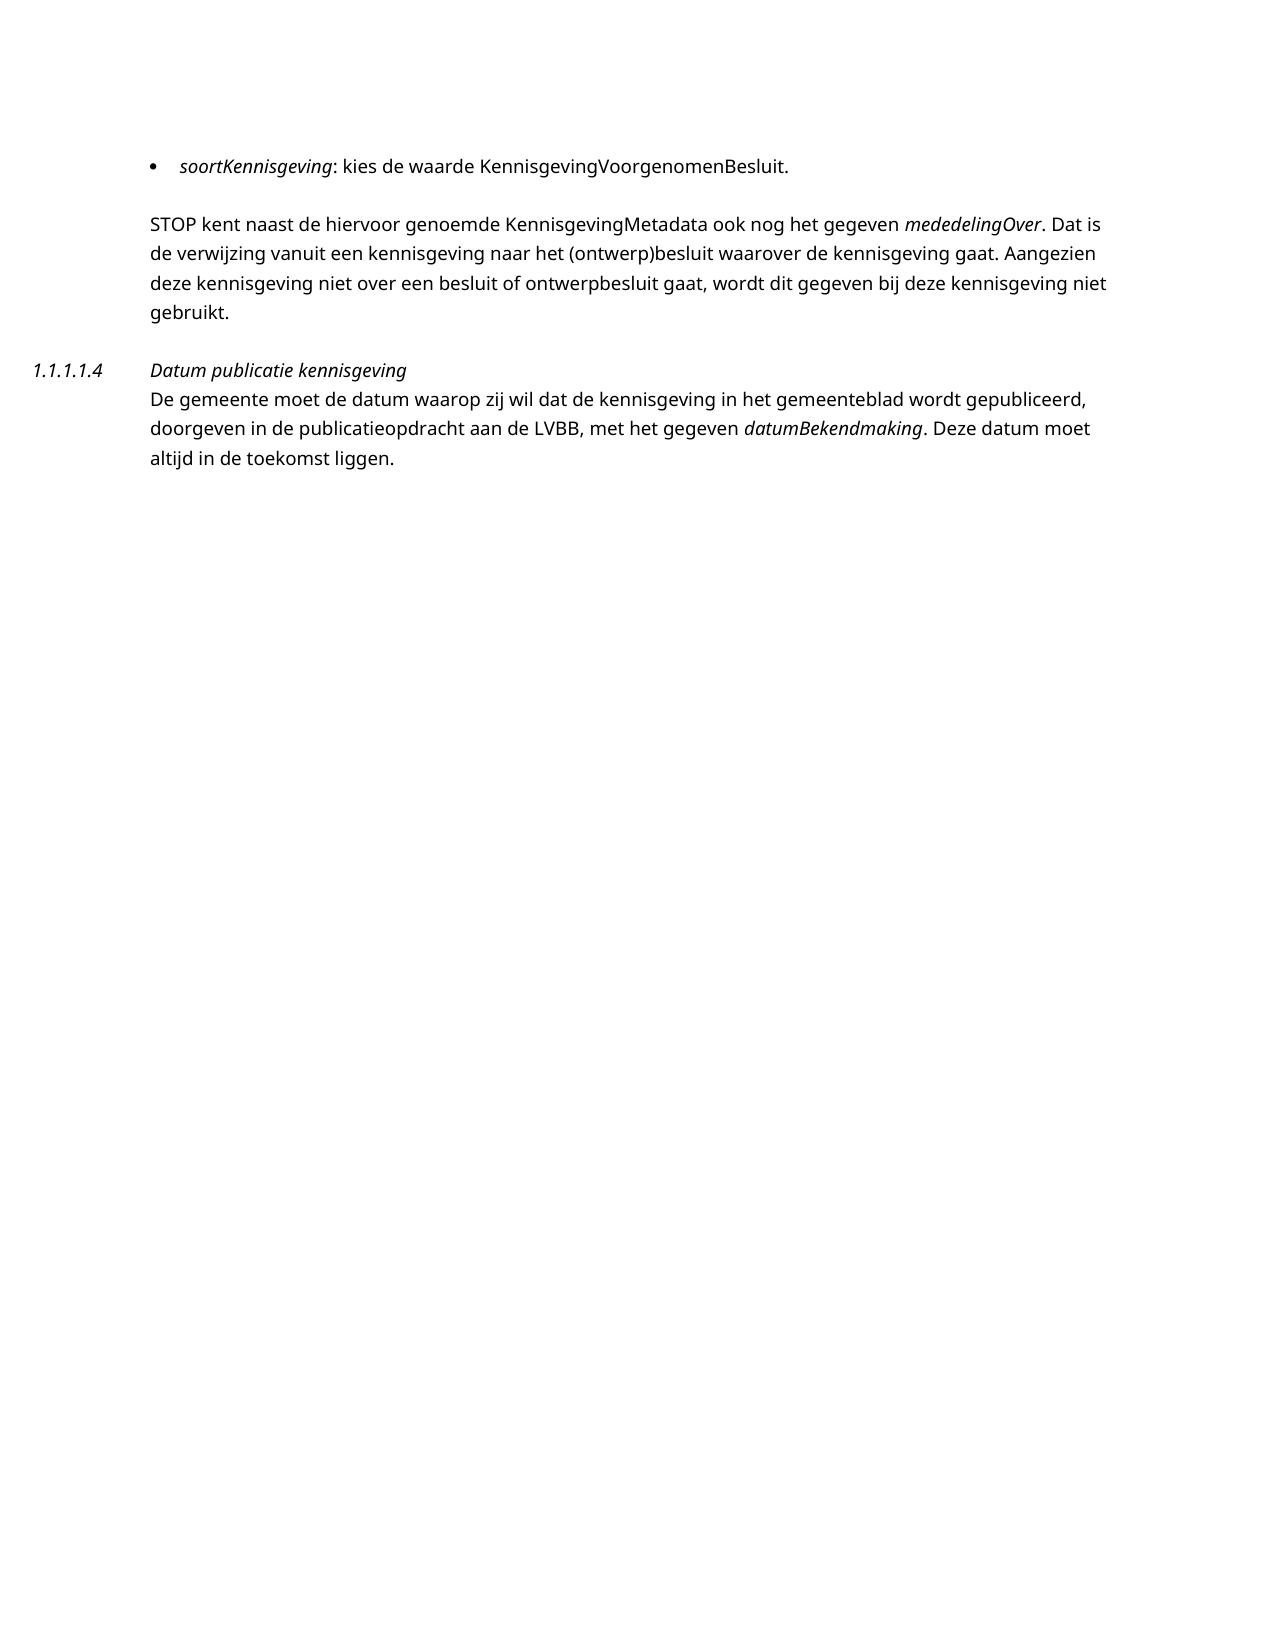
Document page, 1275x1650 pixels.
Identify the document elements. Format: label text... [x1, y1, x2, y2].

text soortKennisgeving: kies de waarde KennisgevingVoorgenomenBesluit. [150, 150, 1125, 179]
subtitle Datum publicatie kennisgeving [32, 354, 1125, 383]
text De gemeente moet de datum waarop zij wil dat de kennisgeving in het gemeenteblad wordt gepubliceerd, doorgeven in de publicatieopdracht aan de LVBB, met het gegeven datumBekendmaking. Deze datum moet altijd in de toekomst liggen. [150, 383, 1125, 471]
text STOP kent naast de hiervoor genoemde KennisgevingMetadata ook nog het gegeven mededelingOver. Dat is de verwijzing vanuit een kennisgeving naar het (ontwerp)besluit waarover de kennisgeving gaat. Aangezien deze kennisgeving niet over een besluit of ontwerpbesluit gaat, wordt dit gegeven bij deze kennisgeving niet gebruikt. [150, 208, 1125, 325]
